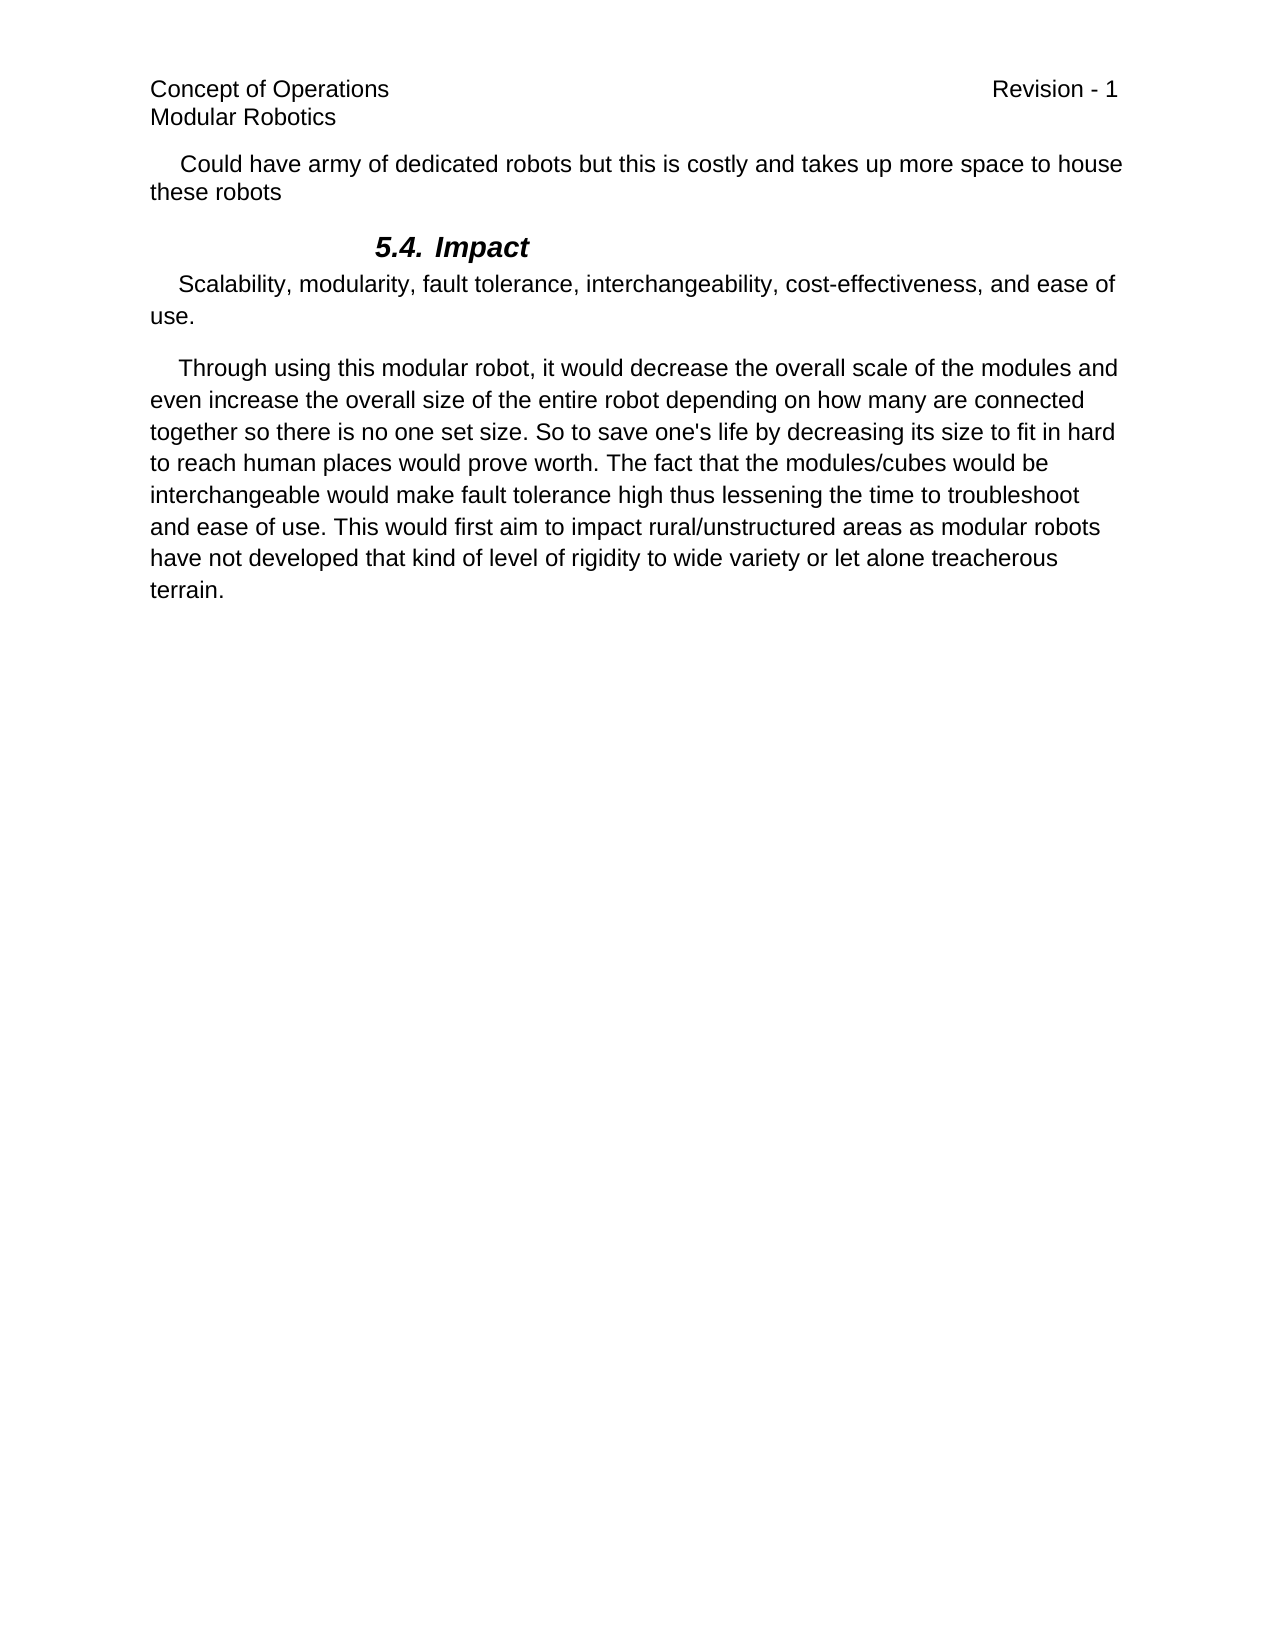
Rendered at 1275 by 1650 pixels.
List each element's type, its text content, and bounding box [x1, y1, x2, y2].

text Through using this modular robot, it would decrease the overall scale of the modules and even increase the overall size of the entire robot depending on how many are connected together so there is no one set size. So to save one's life by decreasing its size to fit in hard to reach human places would prove worth. The fact that the modules/cubes would be interchangeable would make fault tolerance high thus lessening the time to troubleshoot and ease of use. This would first aim to impact rural/unstructured areas as modular robots have not developed that kind of level of rigidity to wide variety or let alone treacherous terrain. [150, 354, 1125, 603]
text Scalability, modularity, fault tolerance, interchangeability, cost-effectiveness, and ease of use. [150, 270, 1125, 329]
subtitle Impact [375, 230, 1125, 264]
text Could have army of dedicated robots but this is costly and takes up more space to house these robots [150, 150, 1125, 205]
